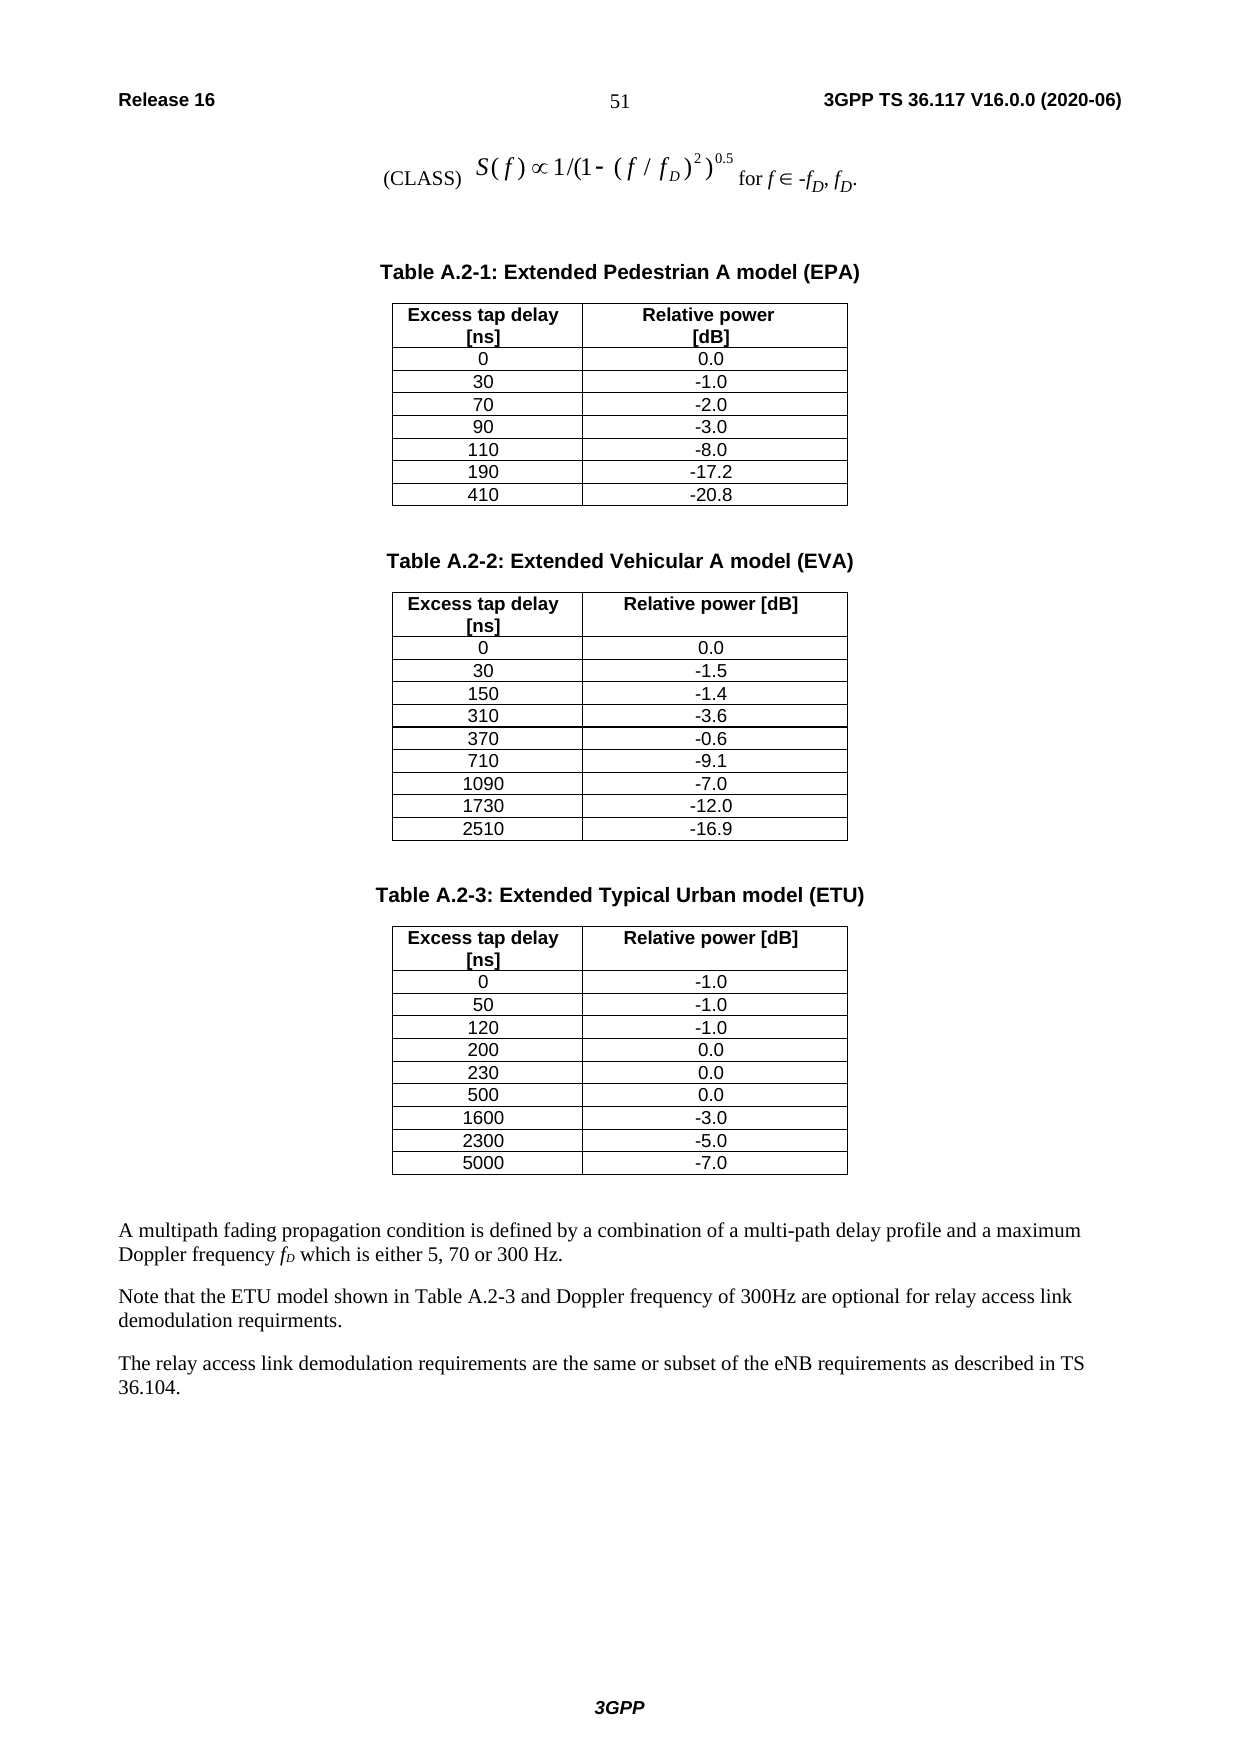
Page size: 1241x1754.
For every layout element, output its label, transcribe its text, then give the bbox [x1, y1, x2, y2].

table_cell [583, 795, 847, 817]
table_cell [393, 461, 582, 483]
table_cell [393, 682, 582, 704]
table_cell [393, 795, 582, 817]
list Table A.2-1: Extended Pedestrian A model (EPA) [118, 260, 1122, 284]
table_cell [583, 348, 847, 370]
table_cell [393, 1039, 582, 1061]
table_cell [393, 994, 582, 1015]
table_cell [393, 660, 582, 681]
text The relay access link demodulation requirements are the same or subset of the eNB requirements as described in TS 36.104. [118, 1351, 1122, 1399]
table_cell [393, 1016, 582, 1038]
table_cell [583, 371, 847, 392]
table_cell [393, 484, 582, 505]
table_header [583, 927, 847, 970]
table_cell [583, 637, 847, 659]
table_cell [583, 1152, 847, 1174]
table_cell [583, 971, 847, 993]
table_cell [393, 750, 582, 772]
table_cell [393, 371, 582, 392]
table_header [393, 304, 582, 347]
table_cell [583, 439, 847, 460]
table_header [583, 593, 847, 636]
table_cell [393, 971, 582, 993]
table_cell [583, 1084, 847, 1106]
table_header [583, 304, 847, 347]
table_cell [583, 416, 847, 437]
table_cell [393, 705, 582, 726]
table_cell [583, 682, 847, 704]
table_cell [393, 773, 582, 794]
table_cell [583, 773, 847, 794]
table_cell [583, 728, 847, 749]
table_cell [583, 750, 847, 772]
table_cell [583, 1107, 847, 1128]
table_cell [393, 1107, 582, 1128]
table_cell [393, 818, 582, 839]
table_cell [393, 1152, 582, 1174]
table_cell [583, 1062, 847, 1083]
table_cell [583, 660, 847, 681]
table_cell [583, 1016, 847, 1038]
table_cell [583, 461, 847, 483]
list Table A.2-2: Extended Vehicular A model (EVA) [118, 549, 1122, 573]
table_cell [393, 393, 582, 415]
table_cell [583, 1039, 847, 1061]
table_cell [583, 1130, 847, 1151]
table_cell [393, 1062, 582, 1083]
text A multipath fading propagation condition is defined by a combination of a multi-path delay profile and a maximum Doppler frequency fD which is either 5, 70 or 300 Hz. [118, 1217, 1122, 1266]
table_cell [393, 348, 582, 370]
list Table A.2-3: Extended Typical Urban model (ETU) [118, 883, 1122, 907]
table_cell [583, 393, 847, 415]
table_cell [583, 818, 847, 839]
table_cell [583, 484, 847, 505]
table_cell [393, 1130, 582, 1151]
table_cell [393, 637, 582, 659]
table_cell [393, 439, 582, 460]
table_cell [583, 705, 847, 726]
text (CLASS) for f  -fD, fD. [118, 147, 1122, 196]
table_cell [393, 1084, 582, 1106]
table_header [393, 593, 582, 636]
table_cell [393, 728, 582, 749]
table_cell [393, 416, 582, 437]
text Note that the ETU model shown in Table A.2-3 and Doppler frequency of 300Hz are optional for relay access link demodulation requirments. [118, 1284, 1122, 1332]
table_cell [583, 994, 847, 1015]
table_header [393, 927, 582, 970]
